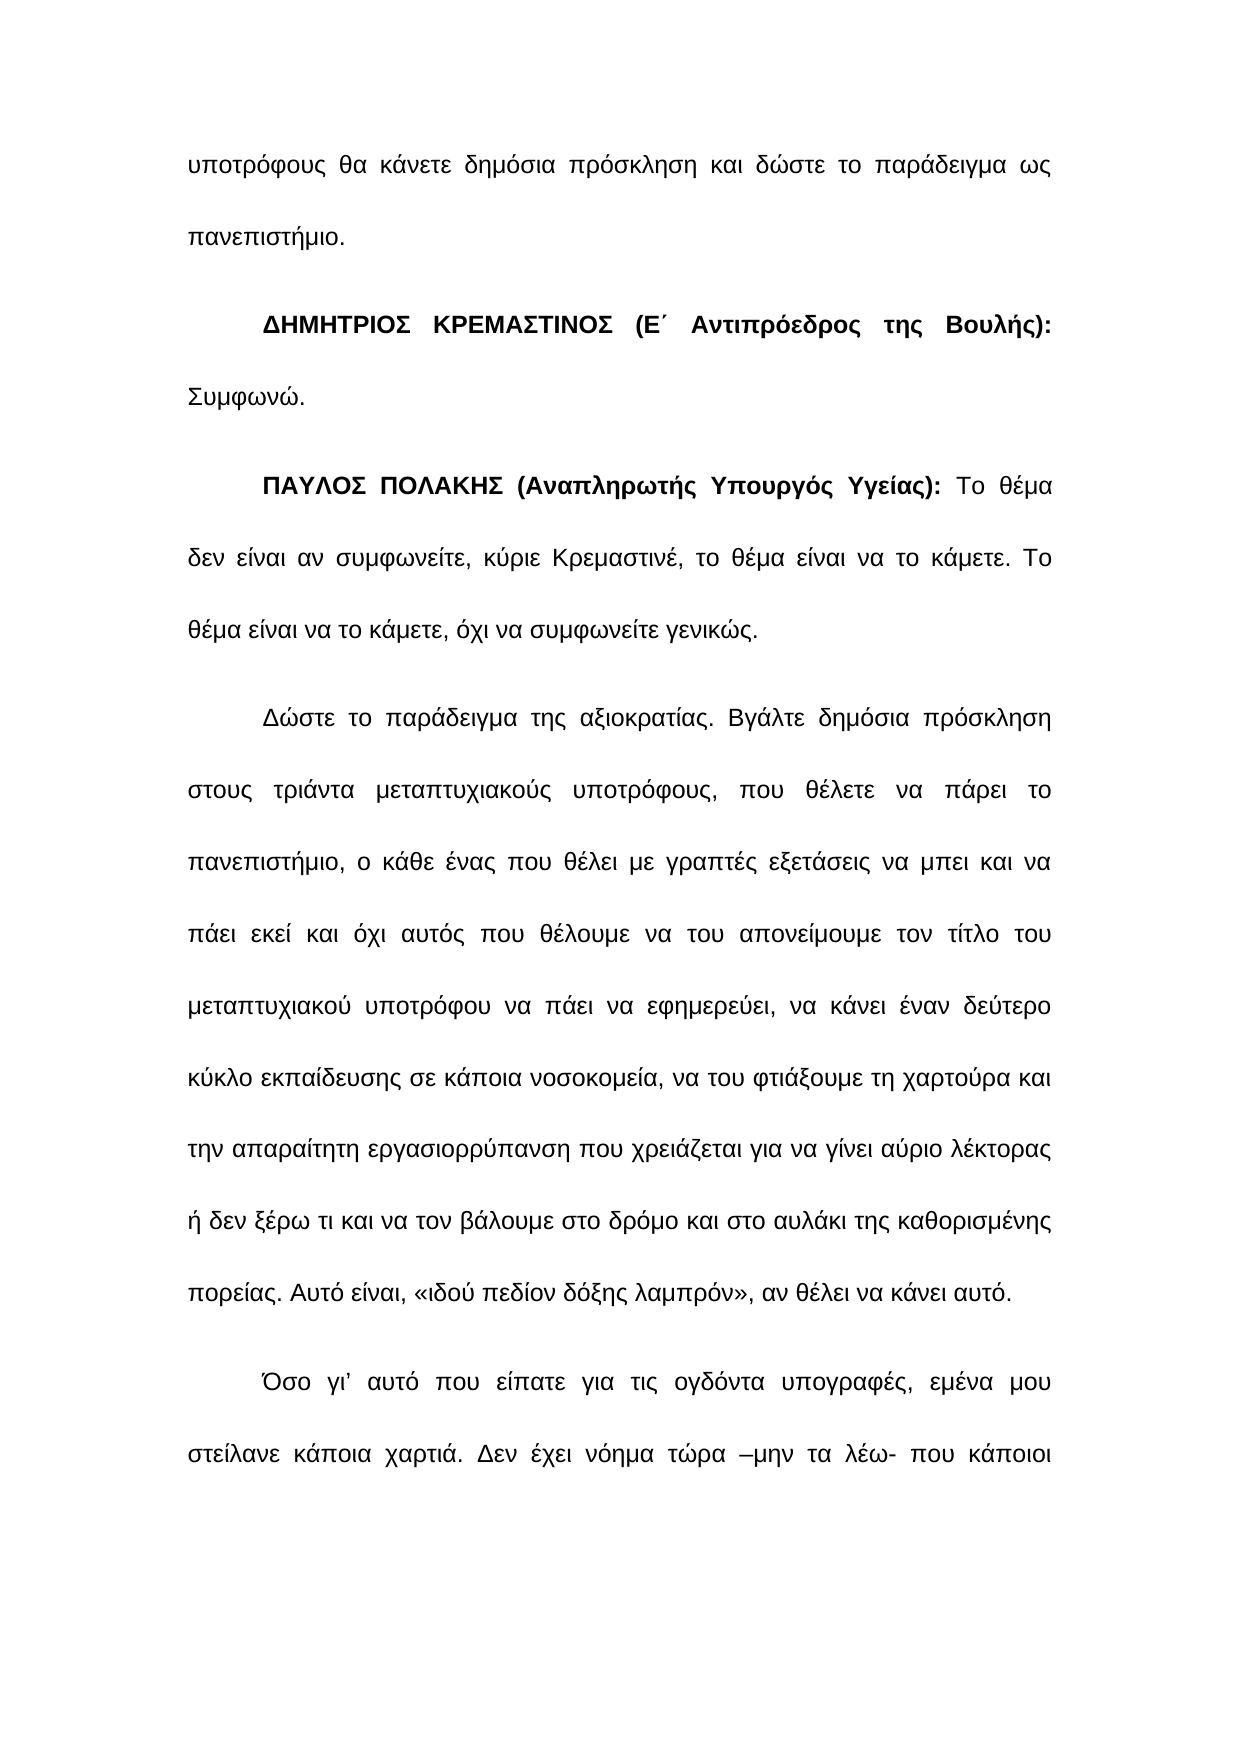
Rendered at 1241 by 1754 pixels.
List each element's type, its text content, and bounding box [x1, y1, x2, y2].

text ΠΑΥΛΟΣ ΠΟΛΑΚΗΣ (Αναπληρωτής Υπουργός Υγείας): Το θέμα δεν είναι αν συμφωνείτε, κύριε Κρεμαστινέ, το θέμα είναι να το κάμετε. Το θέμα είναι να το κάμετε, όχι να συμφωνείτε γενικώς. [187, 471, 1053, 643]
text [187, 150, 1053, 251]
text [187, 1367, 1053, 1467]
text ΔΗΜΗΤΡΙΟΣ ΚΡΕΜΑΣΤΙΝΟΣ (Ε΄ Αντιπρόεδρος της Βουλής): Συμφωνώ. [187, 310, 1053, 411]
text Δώστε το παράδειγμα της αξιοκρατίας. Βγάλτε δημόσια πρόσκληση στους τριάντα μεταπτυχιακούς υποτρόφους, που θέλετε να πάρει το πανεπιστήμιο, ο κάθε ένας που θέλει με γραπτές εξετάσεις να μπει και να πάει εκεί και όχι αυτός που θέλουμε να του απονείμουμε τον τίτλο του μεταπτυχιακού υποτρόφου να πάει να εφημερεύει, να κάνει έναν δεύτερο κύκλο εκπαίδευσης σε κάποια νοσοκομεία, να του φτιάξουμε τη χαρτούρα και την απαραίτητη εργασιορρύπανση που χρειάζεται για να γίνει αύριο λέκτορας ή δεν ξέρω τι και να τον βάλουμε στο δρόμο και στο αυλάκι της καθορισμένης πορείας. Αυτό είναι, «ιδού πεδίον δόξης λαμπρόν», αν θέλει να κάνει αυτό. [187, 703, 1053, 1307]
